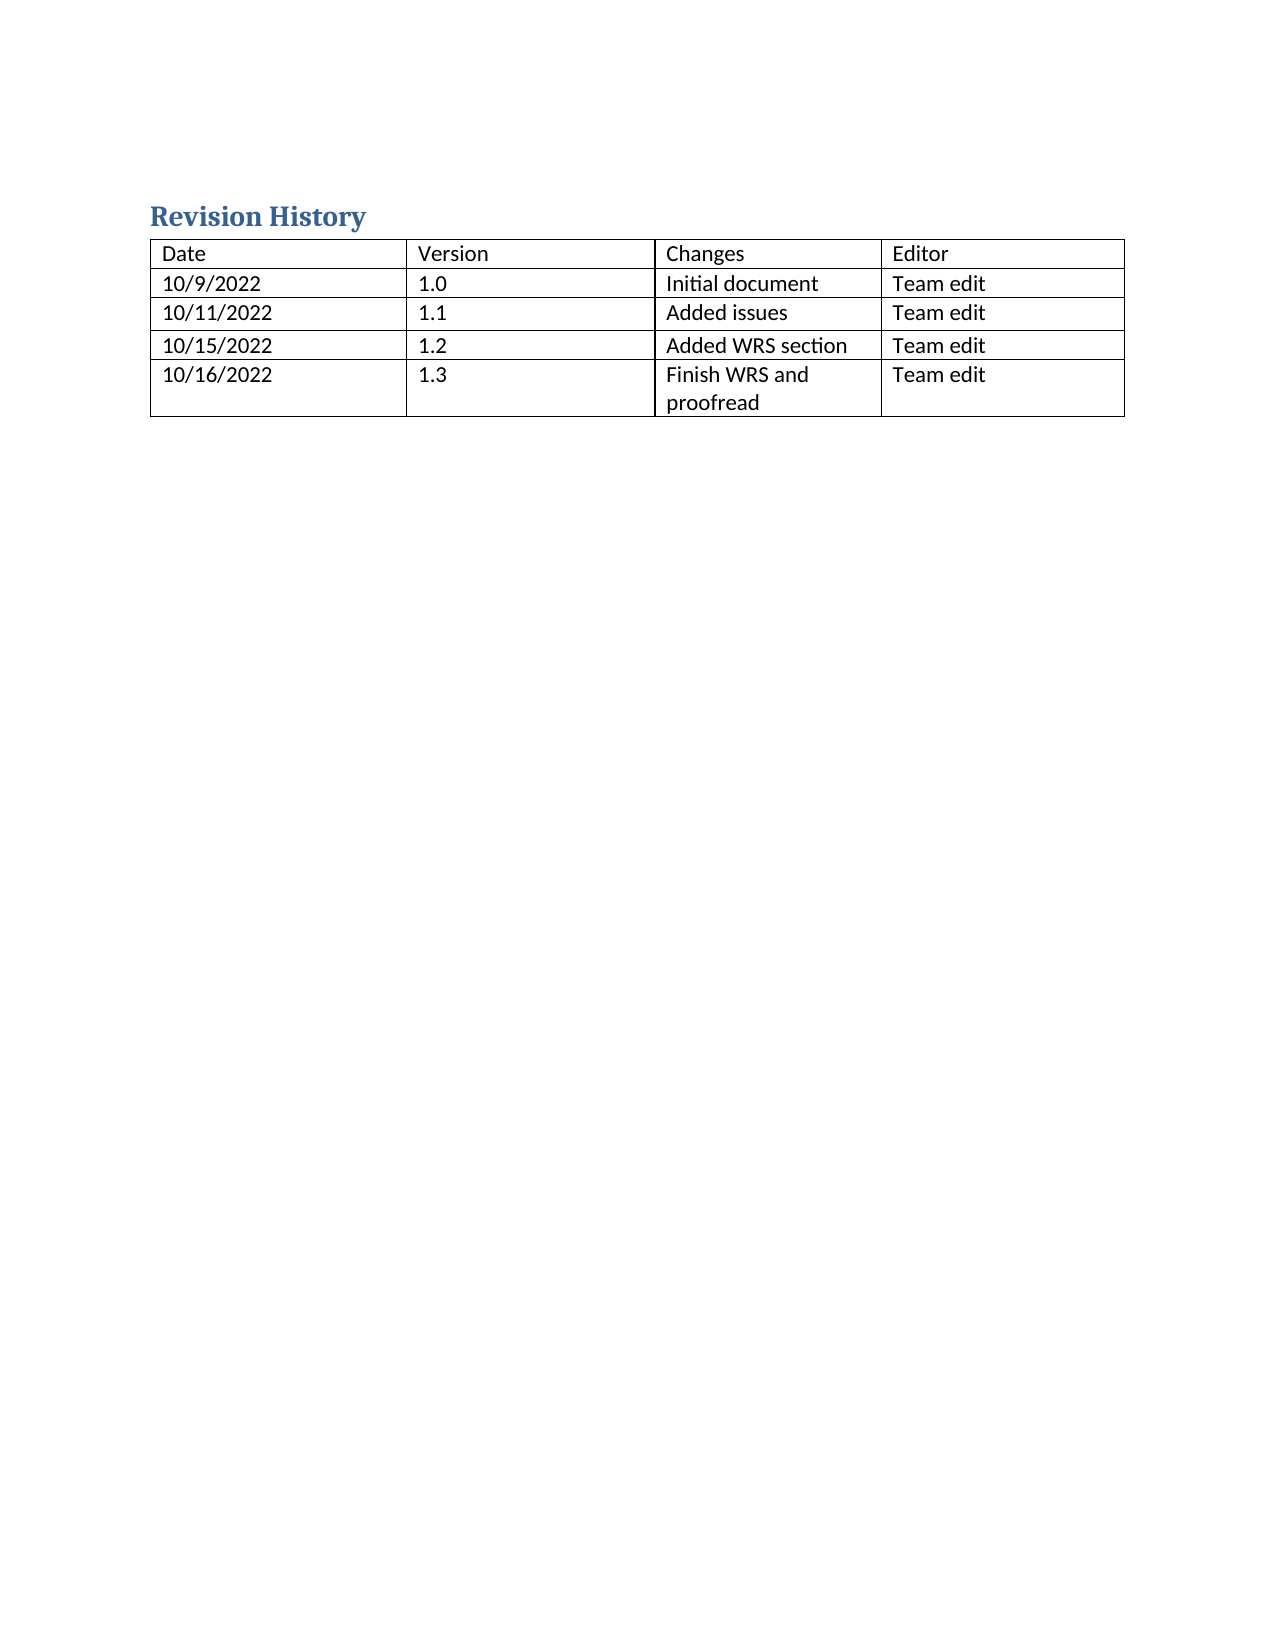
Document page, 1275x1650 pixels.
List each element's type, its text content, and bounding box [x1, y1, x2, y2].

table_cell 1.3 [407, 360, 654, 416]
table_cell Team edit [882, 360, 1124, 416]
table_cell 10/11/2022 [151, 298, 406, 330]
table_header Editor [882, 240, 1124, 268]
table_header Date [151, 240, 406, 268]
table_cell Finish WRS and proofread [656, 360, 881, 416]
table_cell Initial document [656, 269, 881, 297]
table_cell Added WRS section [656, 331, 881, 359]
table_cell 1.1 [407, 298, 654, 330]
table_header Changes [656, 240, 881, 268]
table_cell 10/15/2022 [151, 331, 406, 359]
table_header Version [407, 240, 654, 268]
table_cell Added issues [656, 298, 881, 330]
table_cell 1.0 [407, 269, 654, 297]
table_cell 10/9/2022 [151, 269, 406, 297]
table_cell Team edit [882, 331, 1124, 359]
table_cell 10/16/2022 [151, 360, 406, 416]
subtitle Revision History [150, 200, 1125, 233]
table_cell 1.2 [407, 331, 654, 359]
table_cell Team edit [882, 269, 1124, 297]
table_cell Team edit [882, 298, 1124, 330]
